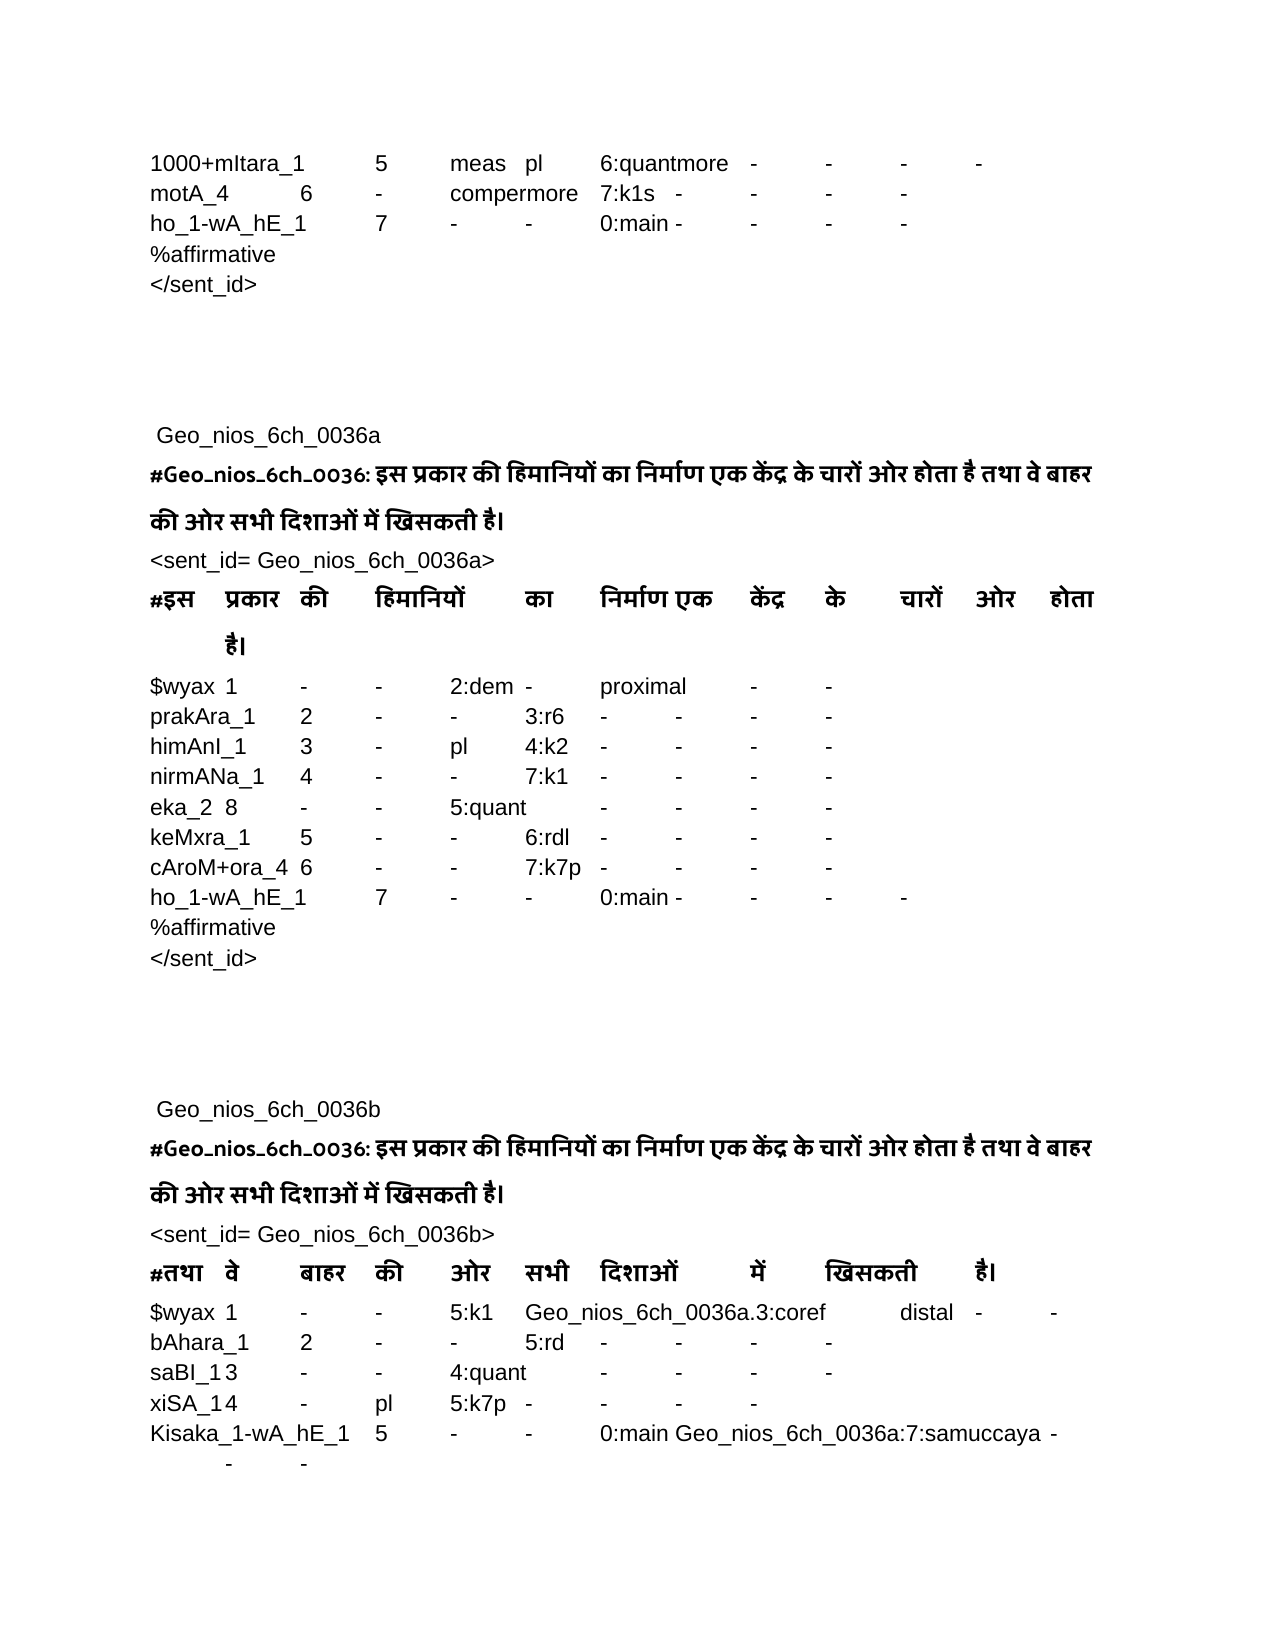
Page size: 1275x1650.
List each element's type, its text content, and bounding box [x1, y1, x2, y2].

text %affirmative [150, 241, 1125, 267]
text #Geo_nios_6ch_0036: इस प्रकार की हिमानियों का निर्माण एक केंद्र के चारों ओर होता है तथा वे बाहर की ओर सभी दिशाओं में खिसकती है। [150, 452, 1125, 541]
text keMxra_1 5 - - 6:rdl - - - - [150, 824, 1125, 850]
text </sent_id> [150, 944, 1125, 971]
text %affirmative [150, 914, 1125, 941]
text 1000+mItara_1 5 meas pl 6:quantmore - - - - [150, 150, 1125, 176]
text Geo_nios_6ch_0036b [150, 1096, 1125, 1122]
text motA_4 6 - compermore 7:k1s - - - - [150, 180, 1125, 207]
text ho_1-wA_hE_1 7 - - 0:main - - - - [150, 210, 1125, 237]
text Kisaka_1-wA_hE_1 5 - - 0:main Geo_nios_6ch_0036a:7:samuccaya - - - [150, 1420, 1125, 1476]
text <sent_id= Geo_nios_6ch_0036a> [150, 547, 1125, 574]
text </sent_id> [150, 271, 1125, 297]
text <sent_id= Geo_nios_6ch_0036b> [150, 1221, 1125, 1247]
text #इस प्रकार की हिमानियों का निर्माण एक केंद्र के चारों ओर होता है। [150, 577, 1125, 667]
text saBI_1 3 - - 4:quant - - - - [150, 1359, 1125, 1386]
text nirmANa_1 4 - - 7:k1 - - - - [150, 763, 1125, 790]
text cAroM+ora_4 6 - - 7:k7p - - - - [150, 854, 1125, 880]
text xiSA_1 4 - pl 5:k7p - - - - [150, 1389, 1125, 1416]
text $wyax 1 - - 2:dem - proximal - - [150, 673, 1125, 699]
text bAhara_1 2 - - 5:rd - - - - [150, 1329, 1125, 1355]
text prakAra_1 2 - - 3:r6 - - - - [150, 703, 1125, 729]
text #Geo_nios_6ch_0036: इस प्रकार की हिमानियों का निर्माण एक केंद्र के चारों ओर होता है तथा वे बाहर की ओर सभी दिशाओं में खिसकती है। [150, 1126, 1125, 1215]
text ho_1-wA_hE_1 7 - - 0:main - - - - [150, 884, 1125, 911]
text eka_2 8 - - 5:quant - - - - [150, 793, 1125, 820]
text #तथा वे बाहर की ओर सभी दिशाओं में खिसकती है। [150, 1251, 1125, 1293]
text Geo_nios_6ch_0036a [150, 422, 1125, 448]
text $wyax 1 - - 5:k1 Geo_nios_6ch_0036a.3:coref distal - - [150, 1299, 1125, 1325]
text himAnI_1 3 - pl 4:k2 - - - - [150, 733, 1125, 759]
